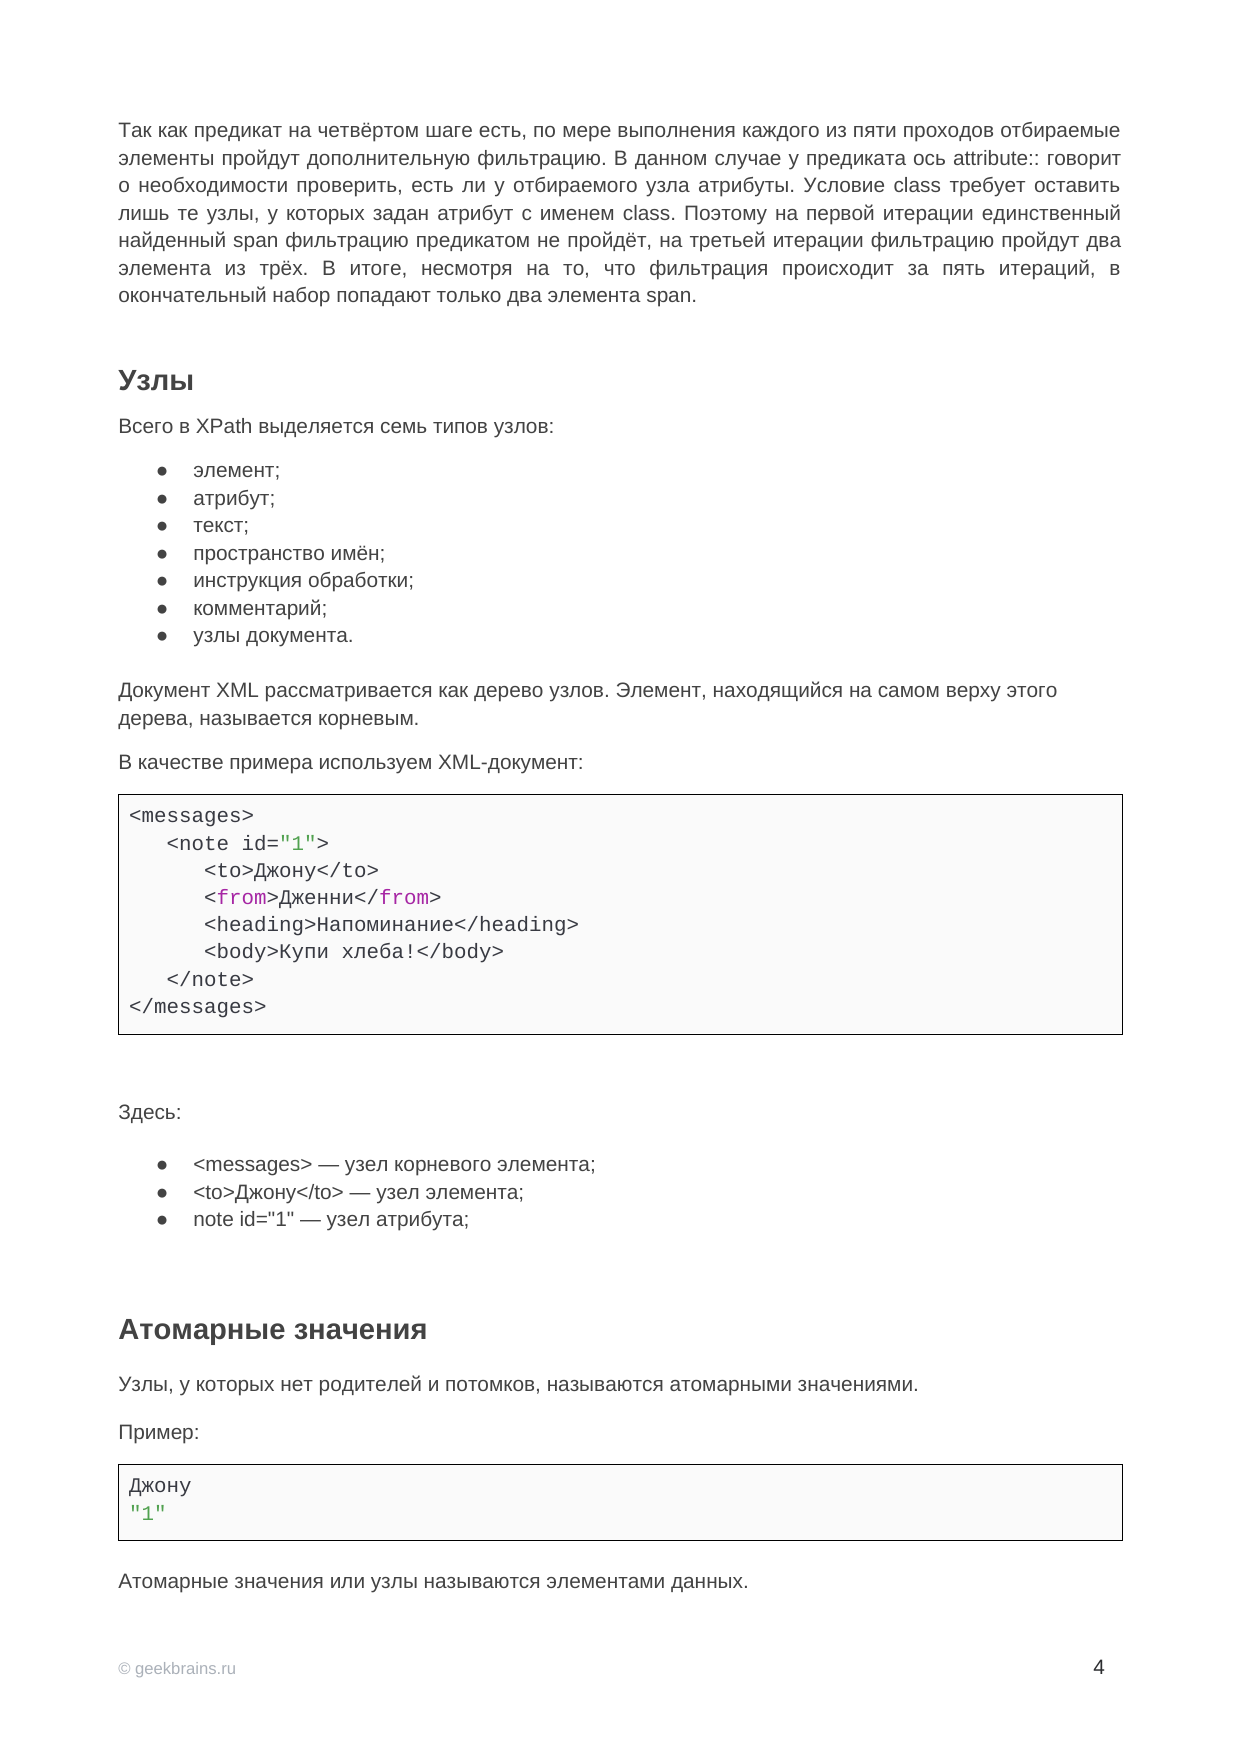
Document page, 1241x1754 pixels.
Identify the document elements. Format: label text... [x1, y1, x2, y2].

list note id="1" — узел атрибута; [156, 1207, 1122, 1231]
text Документ XML рассматривается как дерево узлов. Элемент, находящийся на самом верху этого дерева, называется корневым. [118, 678, 1122, 730]
text Всего в XPath выделяется семь типов узлов: [118, 414, 1122, 438]
text Пример: [118, 1420, 1122, 1444]
text Так как предикат на четвёртом шаге есть, по мере выполнения каждого из пяти проходов отбираемые элементы пройдут дополнительную фильтрацию. В данном случае у предиката ось attribute:: говорит о необходимости проверить, есть ли у отбираемого узла атрибуты. Условие class требует оставить лишь те узлы, у которых задан атрибут с именем class. Поэтому на первой итерации единственный найденный span фильтрацию предикатом не пройдёт, на третьей итерации фильтрацию пройдут два элемента из трёх. В итоге, несмотря на то, что фильтрация происходит за пять итераций, в окончательный набор попадают только два элемента span. [118, 118, 1122, 307]
text В качестве примера используем XML-документ: [118, 750, 1122, 774]
list <messages> — узел корневого элемента; [156, 1152, 1122, 1176]
subtitle Атомарные значения [118, 1312, 1122, 1346]
text Здесь: [118, 1099, 1122, 1123]
table_header <messages> <note id="1"> <to>Джону</to> <from>Дженни</from> <heading>Напоминание</heading> <body>Купи хлеба!</body> </note> </messages> [119, 795, 1122, 1033]
list комментарий; [156, 596, 1122, 620]
list <to>Джону</to> — узел элемента; [156, 1179, 1122, 1203]
list инструкция обработки; [156, 568, 1122, 592]
list элемент; [156, 458, 1122, 482]
list текст; [156, 513, 1122, 537]
list узлы документа. [156, 623, 1122, 647]
list атрибут; [156, 486, 1122, 510]
text Узлы, у которых нет родителей и потомков, называются атомарными значениями. [118, 1371, 1122, 1395]
subtitle Узлы [118, 363, 1122, 397]
table_header Джону "1" [119, 1465, 1122, 1540]
text Атомарные значения или узлы называются элементами данных. [118, 1569, 1122, 1593]
list пространство имён; [156, 541, 1122, 565]
